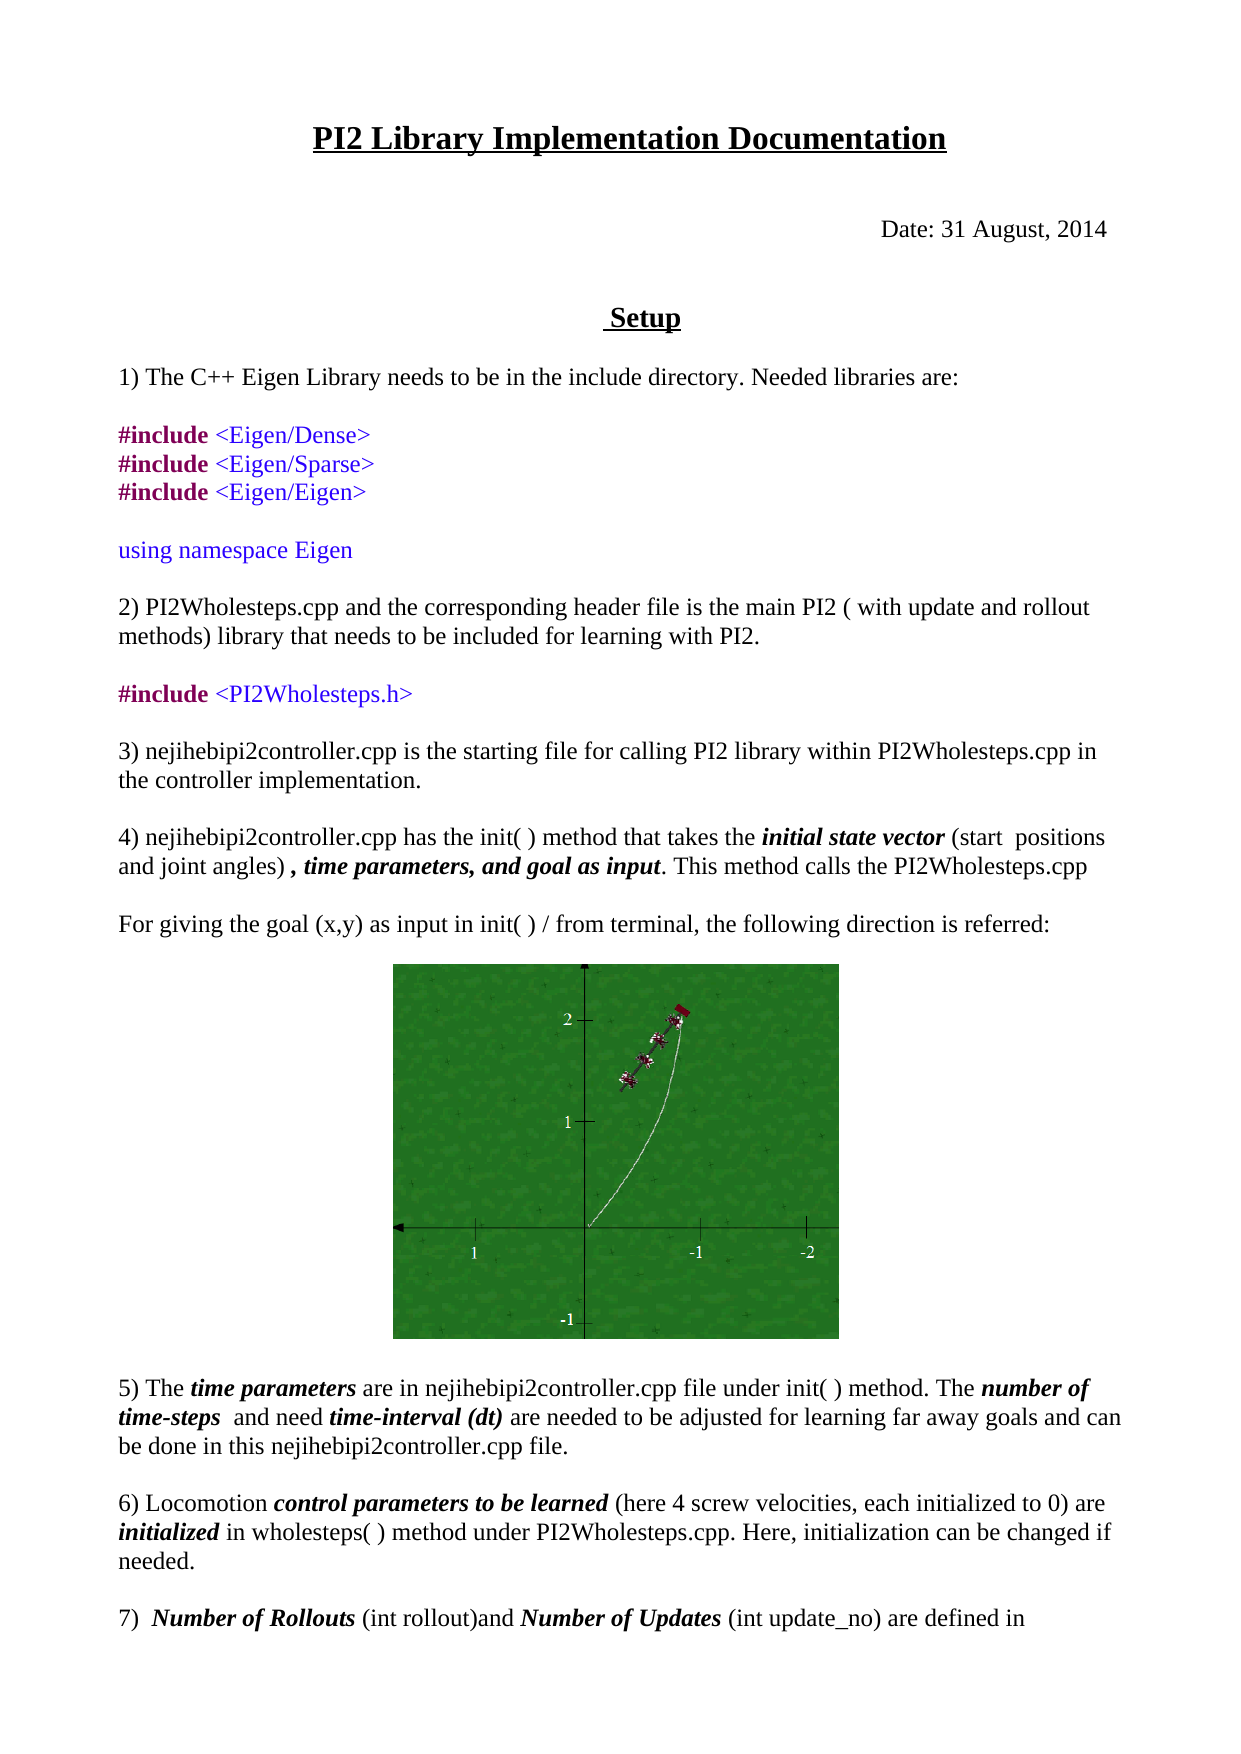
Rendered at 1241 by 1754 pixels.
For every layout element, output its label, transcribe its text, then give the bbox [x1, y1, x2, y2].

text 4) nejihebipi2controller.cpp has the init( ) method that takes the initial state vector (start positions and joint angles) , time parameters, and goal as input. This method calls the PI2Wholesteps.cpp [118, 822, 1122, 880]
text Date: 31 August, 2014 [118, 214, 1122, 243]
text Setup [118, 300, 1122, 334]
text #include <PI2Wholesteps.h> [118, 679, 1122, 707]
text 3) nejihebipi2controller.cpp is the starting file for calling PI2 library within PI2Wholesteps.cpp in the controller implementation. [118, 736, 1122, 794]
text using namespace Eigen [118, 535, 1122, 564]
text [118, 1603, 1122, 1632]
text 6) Locomotion control parameters to be learned (here 4 screw velocities, each initialized to 0) are initialized in wholesteps( ) method under PI2Wholesteps.cpp. Here, initialization can be changed if needed. [118, 1488, 1122, 1575]
text PI2 Library Implementation Documentation [118, 118, 1122, 156]
text #include <Eigen/Eigen> [118, 477, 1122, 506]
text For giving the goal (x,y) as input in init( ) / from terminal, the following direction is referred: [118, 909, 1122, 937]
text #include <Eigen/Sparse> [118, 449, 1122, 477]
text 2) PI2Wholesteps.cpp and the corresponding header file is the main PI2 ( with update and rollout methods) library that needs to be included for learning with PI2. [118, 592, 1122, 650]
text 1) The C++ Eigen Library needs to be in the include directory. Needed libraries are: [118, 362, 1122, 391]
text #include <Eigen/Dense> [118, 420, 1122, 449]
text 5) The time parameters are in nejihebipi2controller.cpp file under init( ) method. The number of time-steps and need time-interval (dt) are needed to be adjusted for learning far away goals and can be done in this nejihebipi2controller.cpp file. [118, 1373, 1122, 1460]
